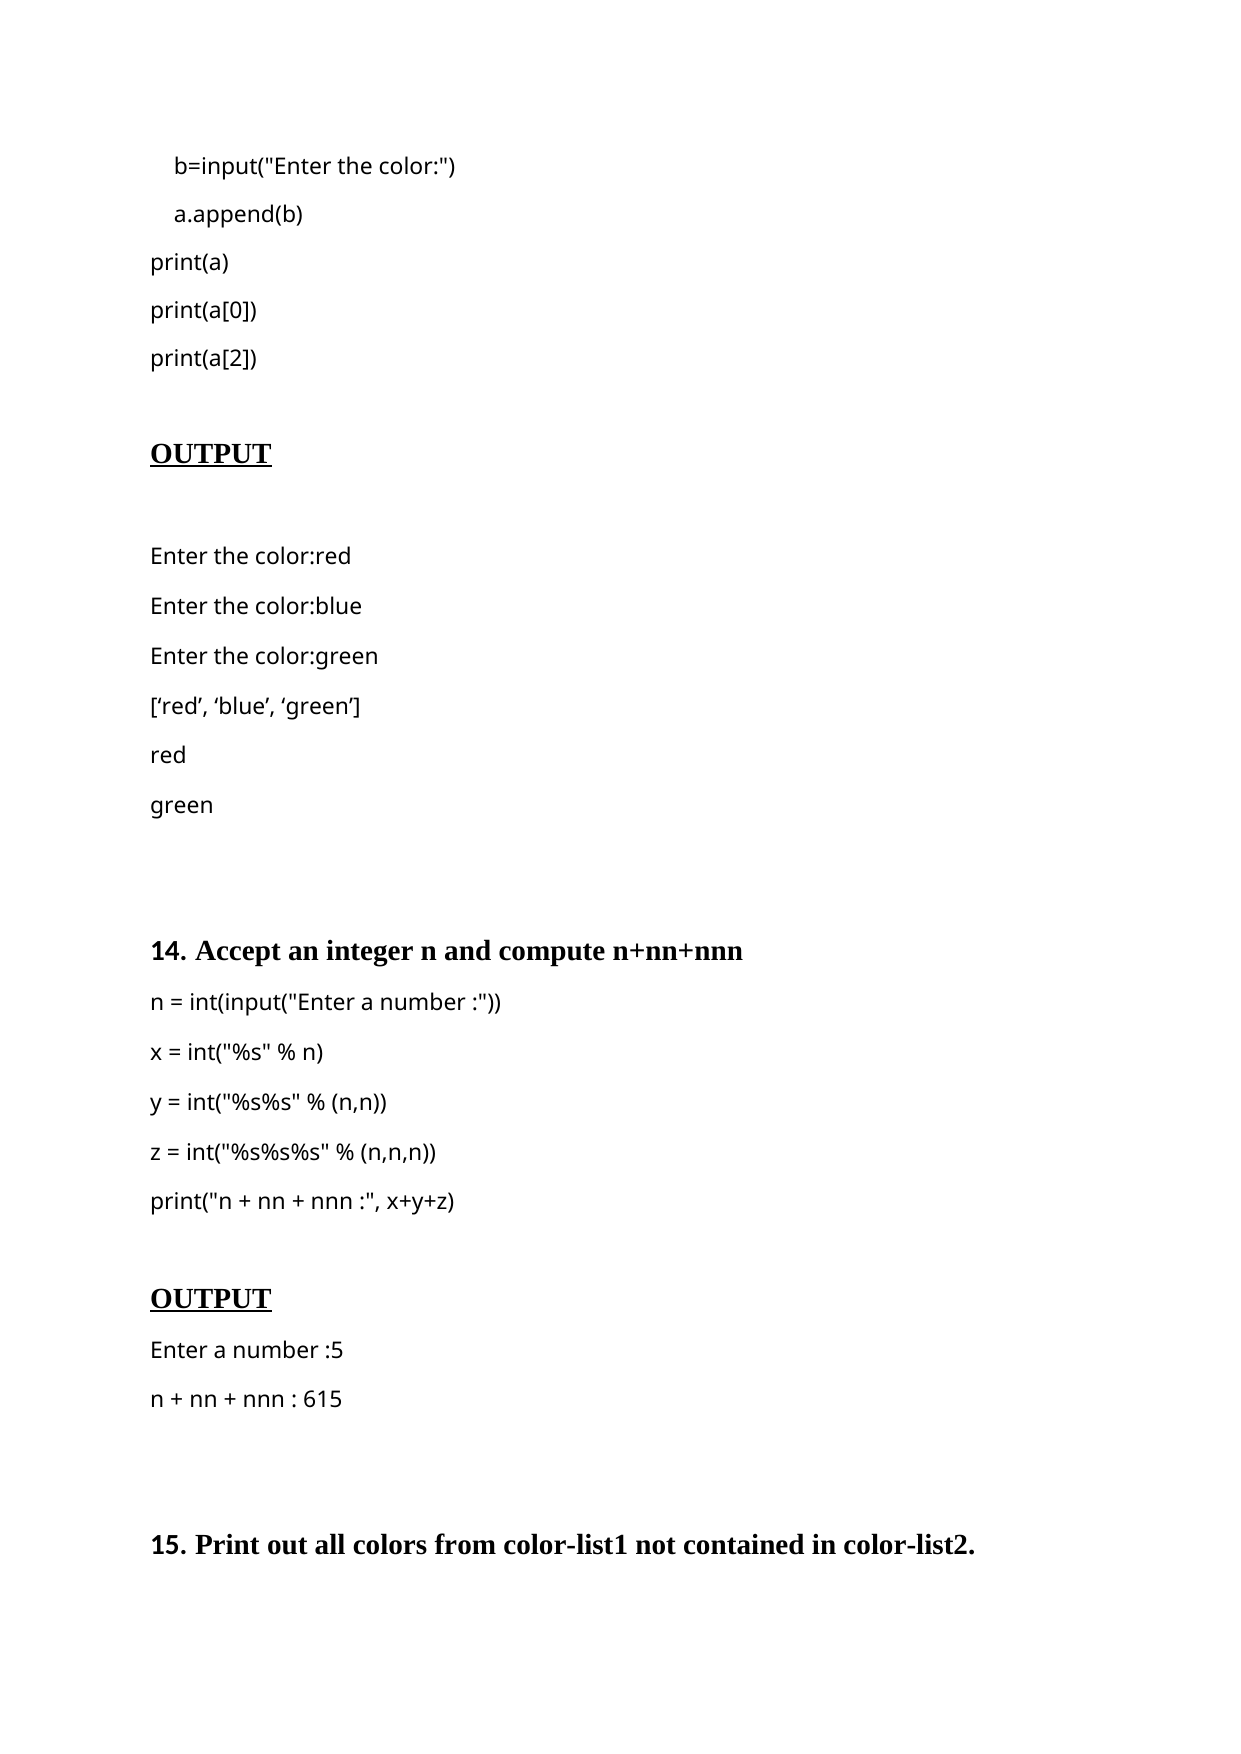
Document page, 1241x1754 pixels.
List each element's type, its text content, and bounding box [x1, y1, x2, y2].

text a.append(b) [150, 198, 1090, 229]
text OUTPUT [150, 436, 1090, 469]
text z = int("%s%s%s" % (n,n,n)) [150, 1136, 1090, 1167]
text x = int("%s" % n) [150, 1036, 1090, 1067]
text red [150, 739, 1090, 771]
text print(a[0]) [150, 294, 1090, 325]
text Enter the color:blue [150, 590, 1090, 621]
text print(a) [150, 246, 1090, 277]
text y = int("%s%s" % (n,n)) [150, 1086, 1090, 1117]
text green [150, 789, 1090, 821]
text b=input("Enter the color:") [150, 150, 1090, 181]
text [‘red’, ‘blue’, ‘green’] [150, 690, 1090, 721]
text 15. Print out all colors from color-list1 not contained in color-list2. [150, 1526, 1090, 1562]
text Enter the color:red [150, 540, 1090, 572]
text 14. Accept an integer n and compute n+nn+nnn [150, 932, 1090, 967]
text Enter a number :5 [150, 1334, 1090, 1365]
text OUTPUT [150, 1281, 1090, 1315]
text print(a[2]) [150, 342, 1090, 373]
text Enter the color:green [150, 640, 1090, 671]
text n + nn + nnn : 615 [150, 1383, 1090, 1415]
text print("n + nn + nnn :", x+y+z) [150, 1185, 1090, 1217]
text n = int(input("Enter a number :")) [150, 986, 1090, 1017]
